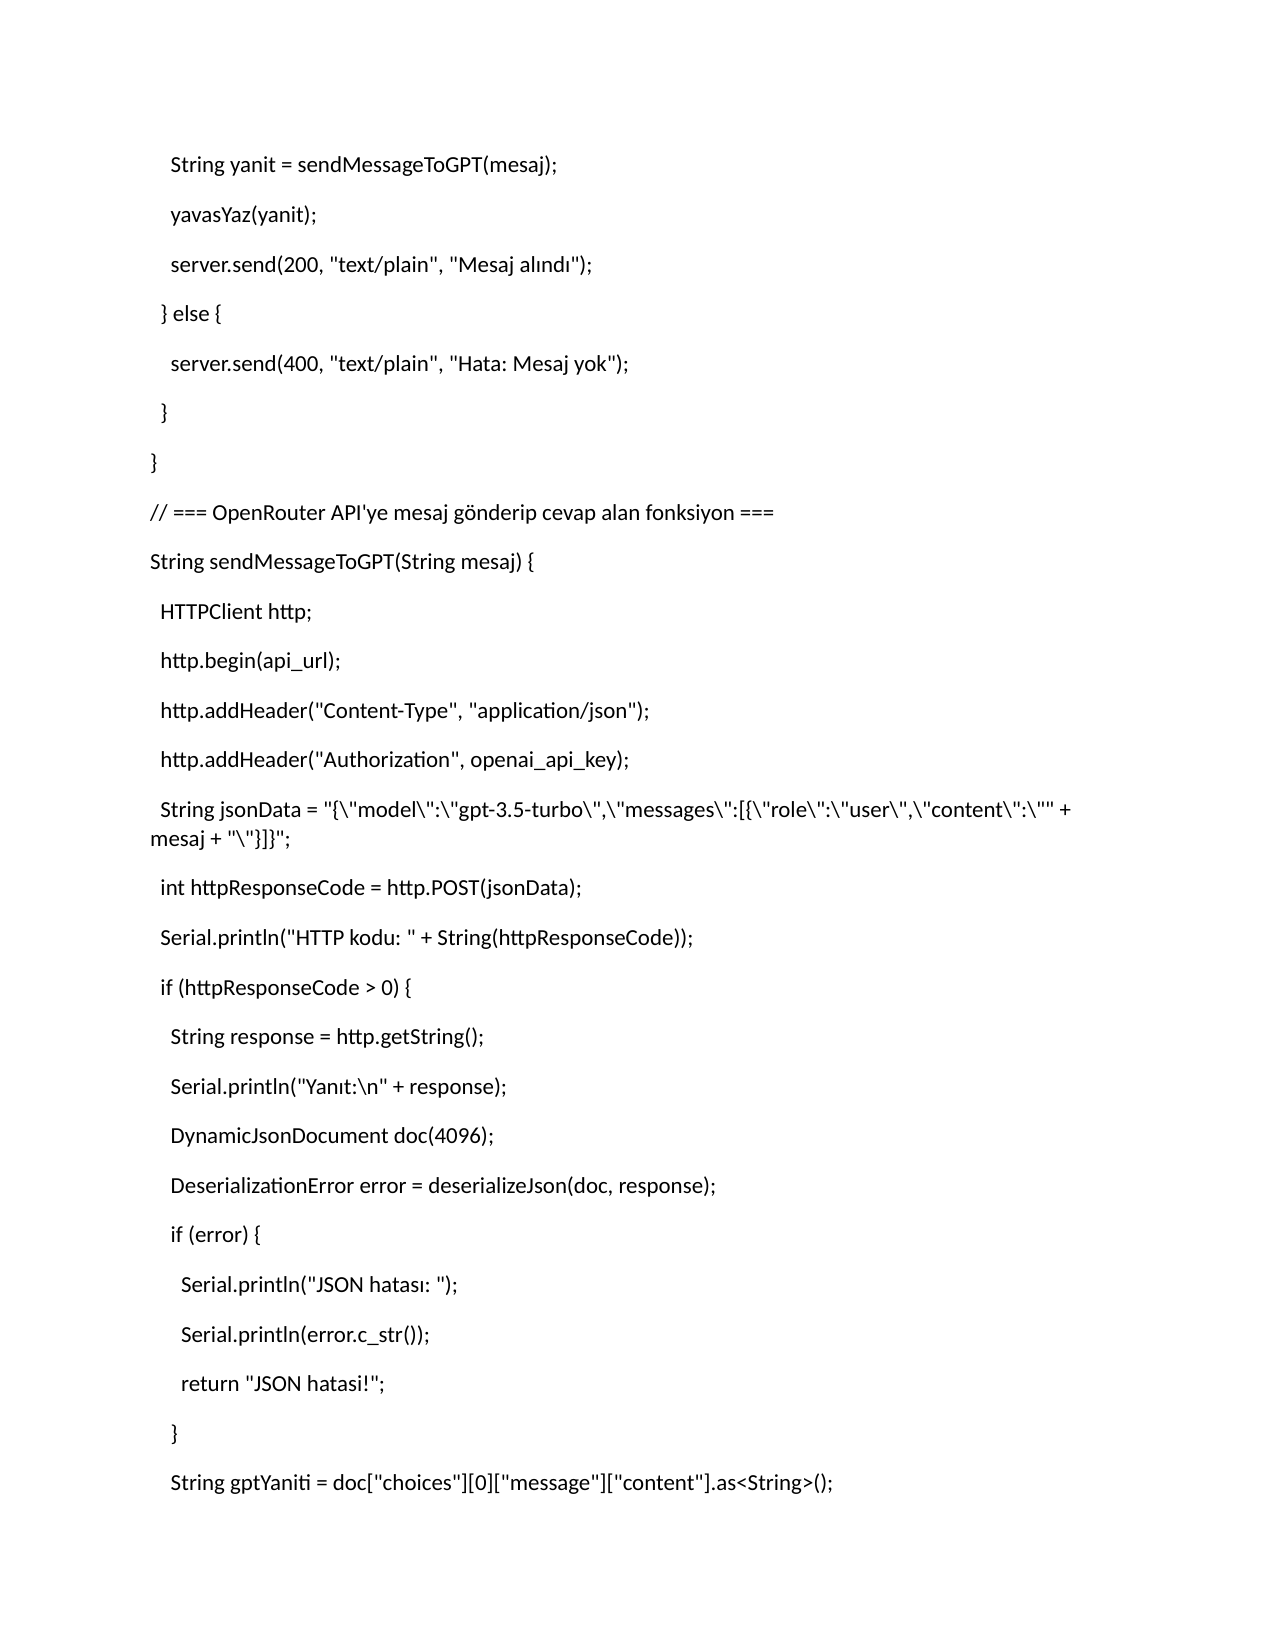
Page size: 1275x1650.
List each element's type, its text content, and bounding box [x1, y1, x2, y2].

text return "JSON hatasi!"; [150, 1369, 1125, 1397]
text } [150, 447, 1125, 476]
text } [150, 1418, 1125, 1447]
text String jsonData = "{\"model\":\"gpt-3.5-turbo\",\"messages\":[{\"role\":\"user\",\"content\":\"" + mesaj + "\"}]}"; [150, 794, 1125, 852]
text yavasYaz(yanit); [150, 199, 1125, 228]
text } else { [150, 299, 1125, 327]
text if (httpResponseCode > 0) { [150, 972, 1125, 1001]
text } [150, 398, 1125, 427]
text if (error) { [150, 1220, 1125, 1249]
text Serial.println(error.c_str()); [150, 1319, 1125, 1348]
text String sendMessageToGPT(String mesaj) { [150, 547, 1125, 575]
text String gptYaniti = doc["choices"][0]["message"]["content"].as<String>(); [150, 1468, 1125, 1497]
text http.addHeader("Content-Type", "application/json"); [150, 695, 1125, 724]
text server.send(400, "text/plain", "Hata: Mesaj yok"); [150, 348, 1125, 377]
text server.send(200, "text/plain", "Mesaj alındı"); [150, 249, 1125, 278]
text Serial.println("Yanıt:\n" + response); [150, 1071, 1125, 1100]
text HTTPClient http; [150, 596, 1125, 625]
text http.addHeader("Authorization", openai_api_key); [150, 745, 1125, 774]
text DynamicJsonDocument doc(4096); [150, 1121, 1125, 1149]
text String response = http.getString(); [150, 1022, 1125, 1050]
text // === OpenRouter API'ye mesaj gönderip cevap alan fonksiyon === [150, 497, 1125, 526]
text Serial.println("JSON hatası: "); [150, 1269, 1125, 1298]
text int httpResponseCode = http.POST(jsonData); [150, 873, 1125, 902]
text DeserializationError error = deserializeJson(doc, response); [150, 1170, 1125, 1199]
text String yanit = sendMessageToGPT(mesaj); [150, 150, 1125, 179]
text http.begin(api_url); [150, 646, 1125, 674]
text Serial.println("HTTP kodu: " + String(httpResponseCode)); [150, 922, 1125, 951]
